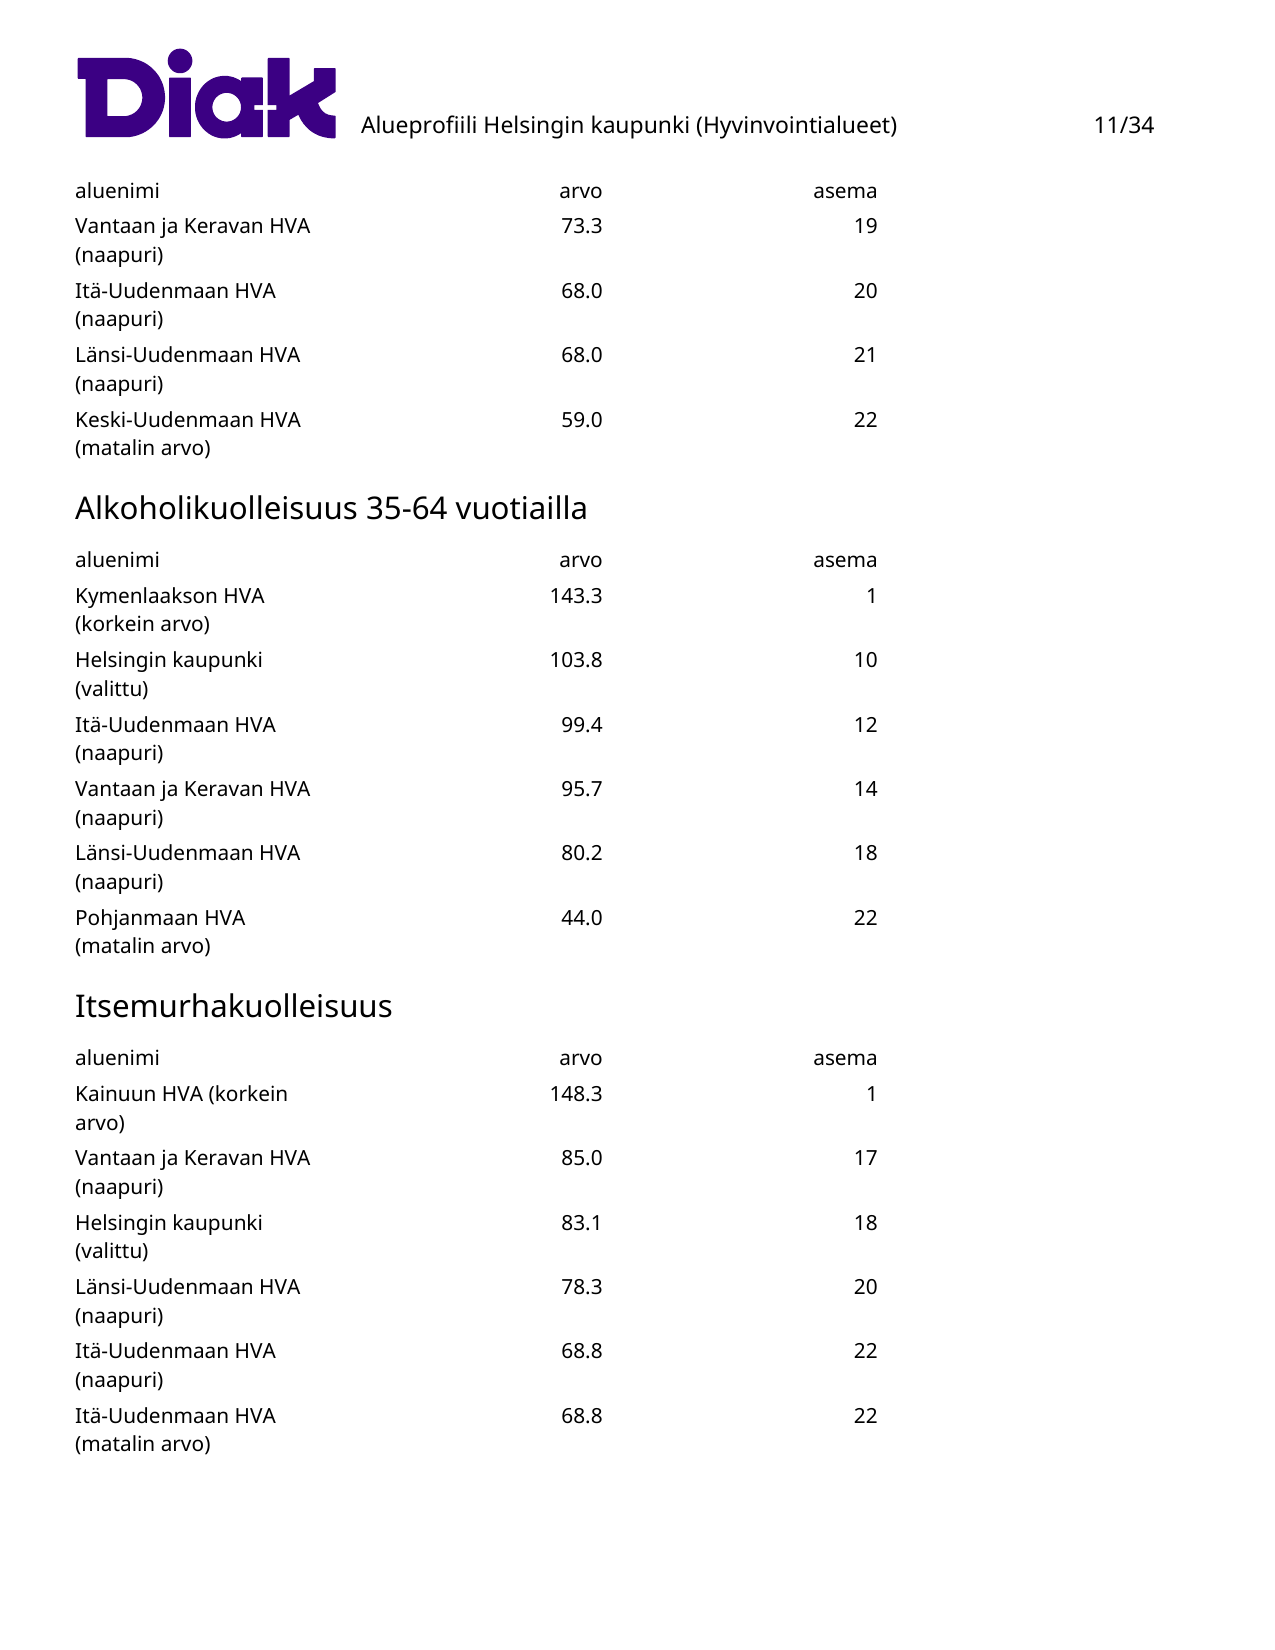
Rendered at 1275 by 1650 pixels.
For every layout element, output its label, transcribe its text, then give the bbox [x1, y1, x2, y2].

table_cell Kymenlaakson HVA (korkein arvo) [64, 577, 339, 642]
table_cell 1 [614, 577, 889, 642]
table_header aluenimi [64, 1040, 339, 1075]
table_header arvo [339, 1040, 614, 1075]
table_cell 17 [614, 1140, 889, 1204]
table_header arvo [339, 172, 614, 208]
table_cell 68.0 [339, 272, 614, 337]
table_cell 78.3 [339, 1269, 614, 1333]
table_cell Helsingin kaupunki (valittu) [64, 1204, 339, 1268]
table_cell 80.2 [339, 835, 614, 899]
table_cell Länsi-Uudenmaan HVA (naapuri) [64, 337, 339, 401]
table_cell 14 [614, 770, 889, 835]
table_header asema [614, 541, 889, 577]
table_cell 68.0 [339, 337, 614, 401]
subtitle Alkoholikuolleisuus 35-64 vuotiailla [75, 486, 1200, 529]
subtitle Itsemurhakuolleisuus [75, 984, 1200, 1027]
table_cell 1 [614, 1075, 889, 1140]
table_cell 85.0 [339, 1140, 614, 1204]
table_cell 10 [614, 642, 889, 706]
table_cell 18 [614, 835, 889, 899]
table_cell 22 [614, 1397, 889, 1462]
table_cell 73.3 [339, 208, 614, 272]
table_cell 99.4 [339, 706, 614, 770]
table_cell 20 [614, 1269, 889, 1333]
table_cell 103.8 [339, 642, 614, 706]
table_cell 19 [614, 208, 889, 272]
table_cell 68.8 [339, 1333, 614, 1397]
table_cell 95.7 [339, 770, 614, 835]
table_cell Pohjanmaan HVA (matalin arvo) [64, 899, 339, 963]
table_cell 22 [614, 1333, 889, 1397]
table_header asema [614, 172, 889, 208]
table_cell Länsi-Uudenmaan HVA (naapuri) [64, 1269, 339, 1333]
table_cell 68.8 [339, 1397, 614, 1462]
table_header arvo [339, 541, 614, 577]
table_cell Itä-Uudenmaan HVA (naapuri) [64, 272, 339, 337]
table_cell 20 [614, 272, 889, 337]
table_cell 12 [614, 706, 889, 770]
table_cell 44.0 [339, 899, 614, 963]
table_cell 22 [614, 899, 889, 963]
table_cell Vantaan ja Keravan HVA (naapuri) [64, 770, 339, 835]
table_cell Helsingin kaupunki (valittu) [64, 642, 339, 706]
table_cell Itä-Uudenmaan HVA (matalin arvo) [64, 1397, 339, 1462]
table_cell Kainuun HVA (korkein arvo) [64, 1075, 339, 1140]
table_cell Keski-Uudenmaan HVA (matalin arvo) [64, 401, 339, 465]
table_header aluenimi [64, 172, 339, 208]
table_cell 143.3 [339, 577, 614, 642]
table_cell 18 [614, 1204, 889, 1268]
table_cell 148.3 [339, 1075, 614, 1140]
table_cell Vantaan ja Keravan HVA (naapuri) [64, 1140, 339, 1204]
table_cell Itä-Uudenmaan HVA (naapuri) [64, 1333, 339, 1397]
table_header asema [614, 1040, 889, 1075]
table_cell 83.1 [339, 1204, 614, 1268]
table_cell 22 [614, 401, 889, 465]
table_cell Länsi-Uudenmaan HVA (naapuri) [64, 835, 339, 899]
table_cell Itä-Uudenmaan HVA (naapuri) [64, 706, 339, 770]
table_cell Vantaan ja Keravan HVA (naapuri) [64, 208, 339, 272]
table_cell 21 [614, 337, 889, 401]
table_header aluenimi [64, 541, 339, 577]
table_cell 59.0 [339, 401, 614, 465]
